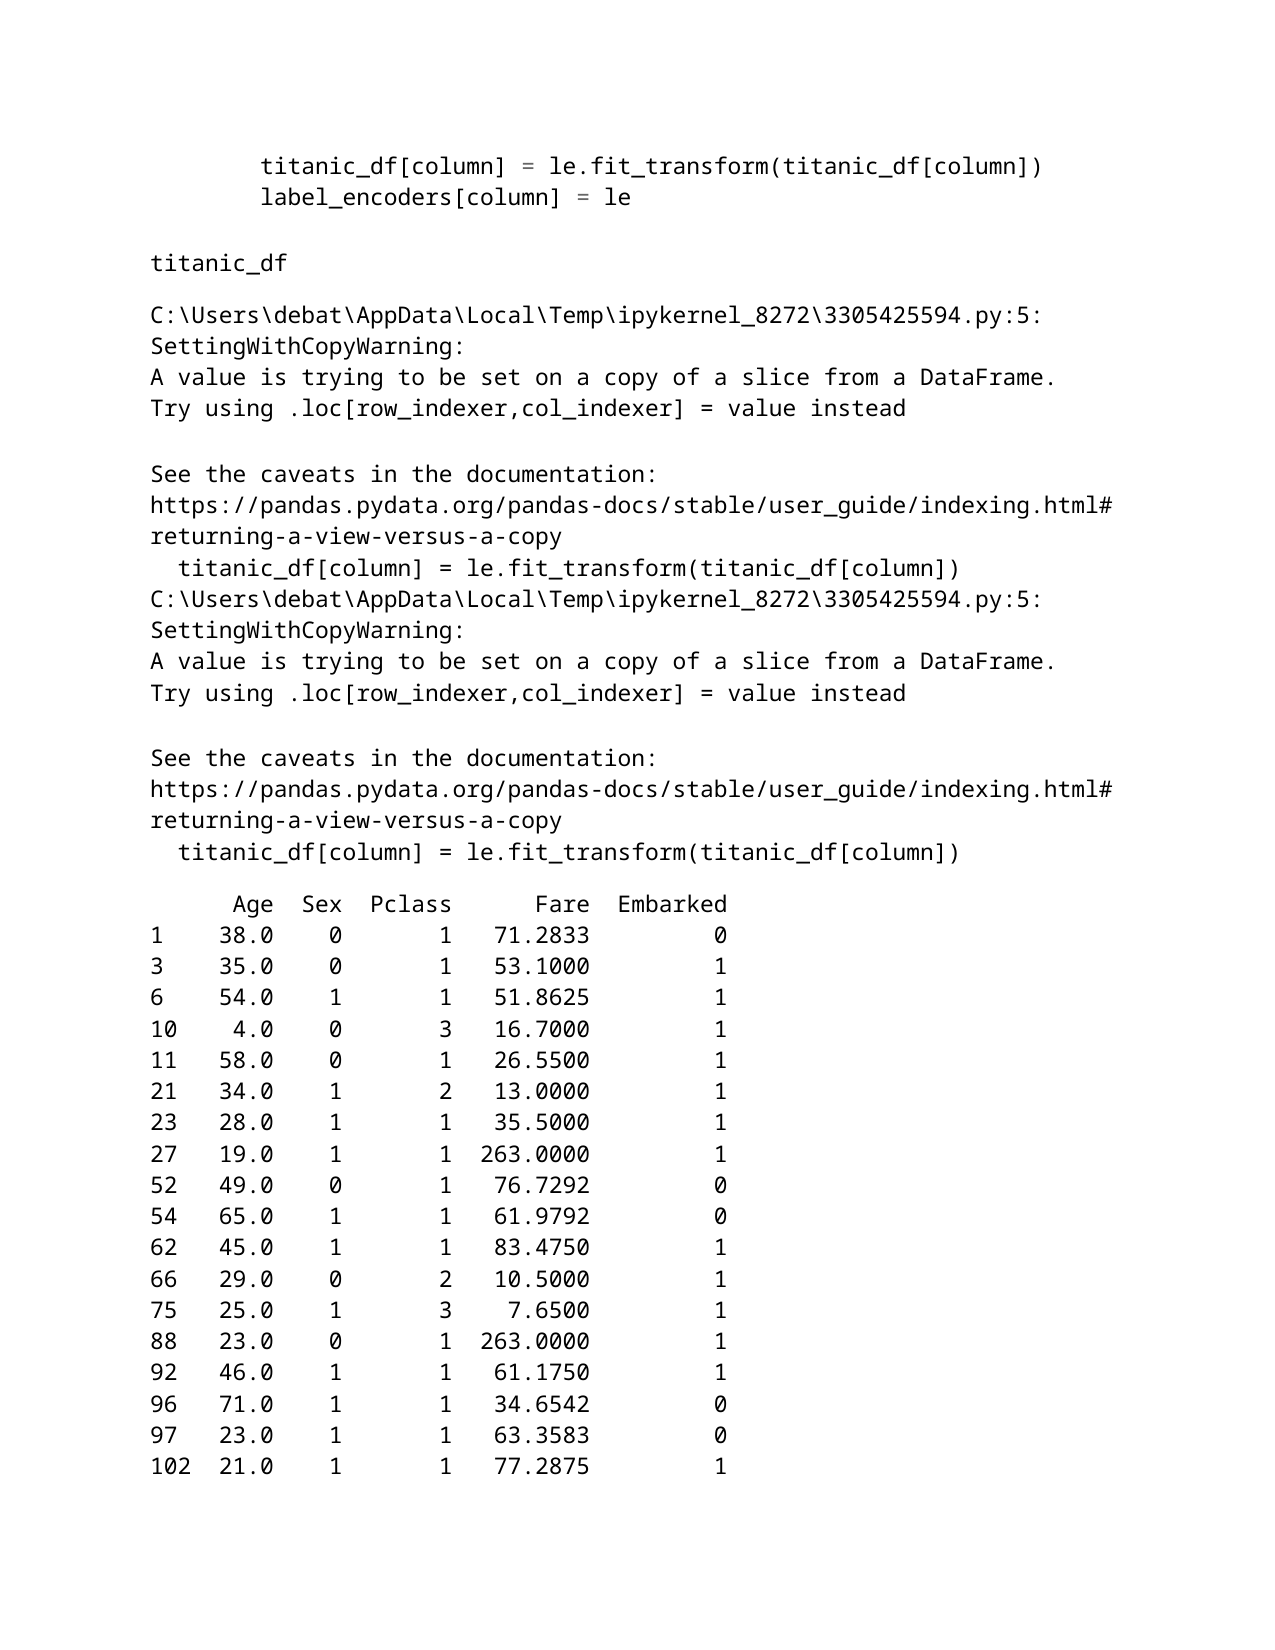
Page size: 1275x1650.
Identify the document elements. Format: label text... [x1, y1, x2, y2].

text C:\Users\debat\AppData\Local\Temp\ipykernel_8272\3305425594.py:5: SettingWithCopyWarning: A value is trying to be set on a copy of a slice from a DataFrame. Try using .loc[row_indexer,col_indexer] = value instead See the caveats in the documentation: https://pandas.pydata.org/pandas-docs/stable/user_guide/indexing.html#returning-a-view-versus-a-copy titanic_df[column] = le.fit_transform(titanic_df[column]) C:\Users\debat\AppData\Local\Temp\ipykernel_8272\3305425594.py:5: SettingWithCopyWarning: A value is trying to be set on a copy of a slice from a DataFrame. Try using .loc[row_indexer,col_indexer] = value instead See the caveats in the documentation: https://pandas.pydata.org/pandas-docs/stable/user_guide/indexing.html#returning-a-view-versus-a-copy titanic_df[column] = le.fit_transform(titanic_df[column]) [150, 299, 1125, 867]
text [150, 150, 1125, 278]
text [150, 888, 1125, 1481]
